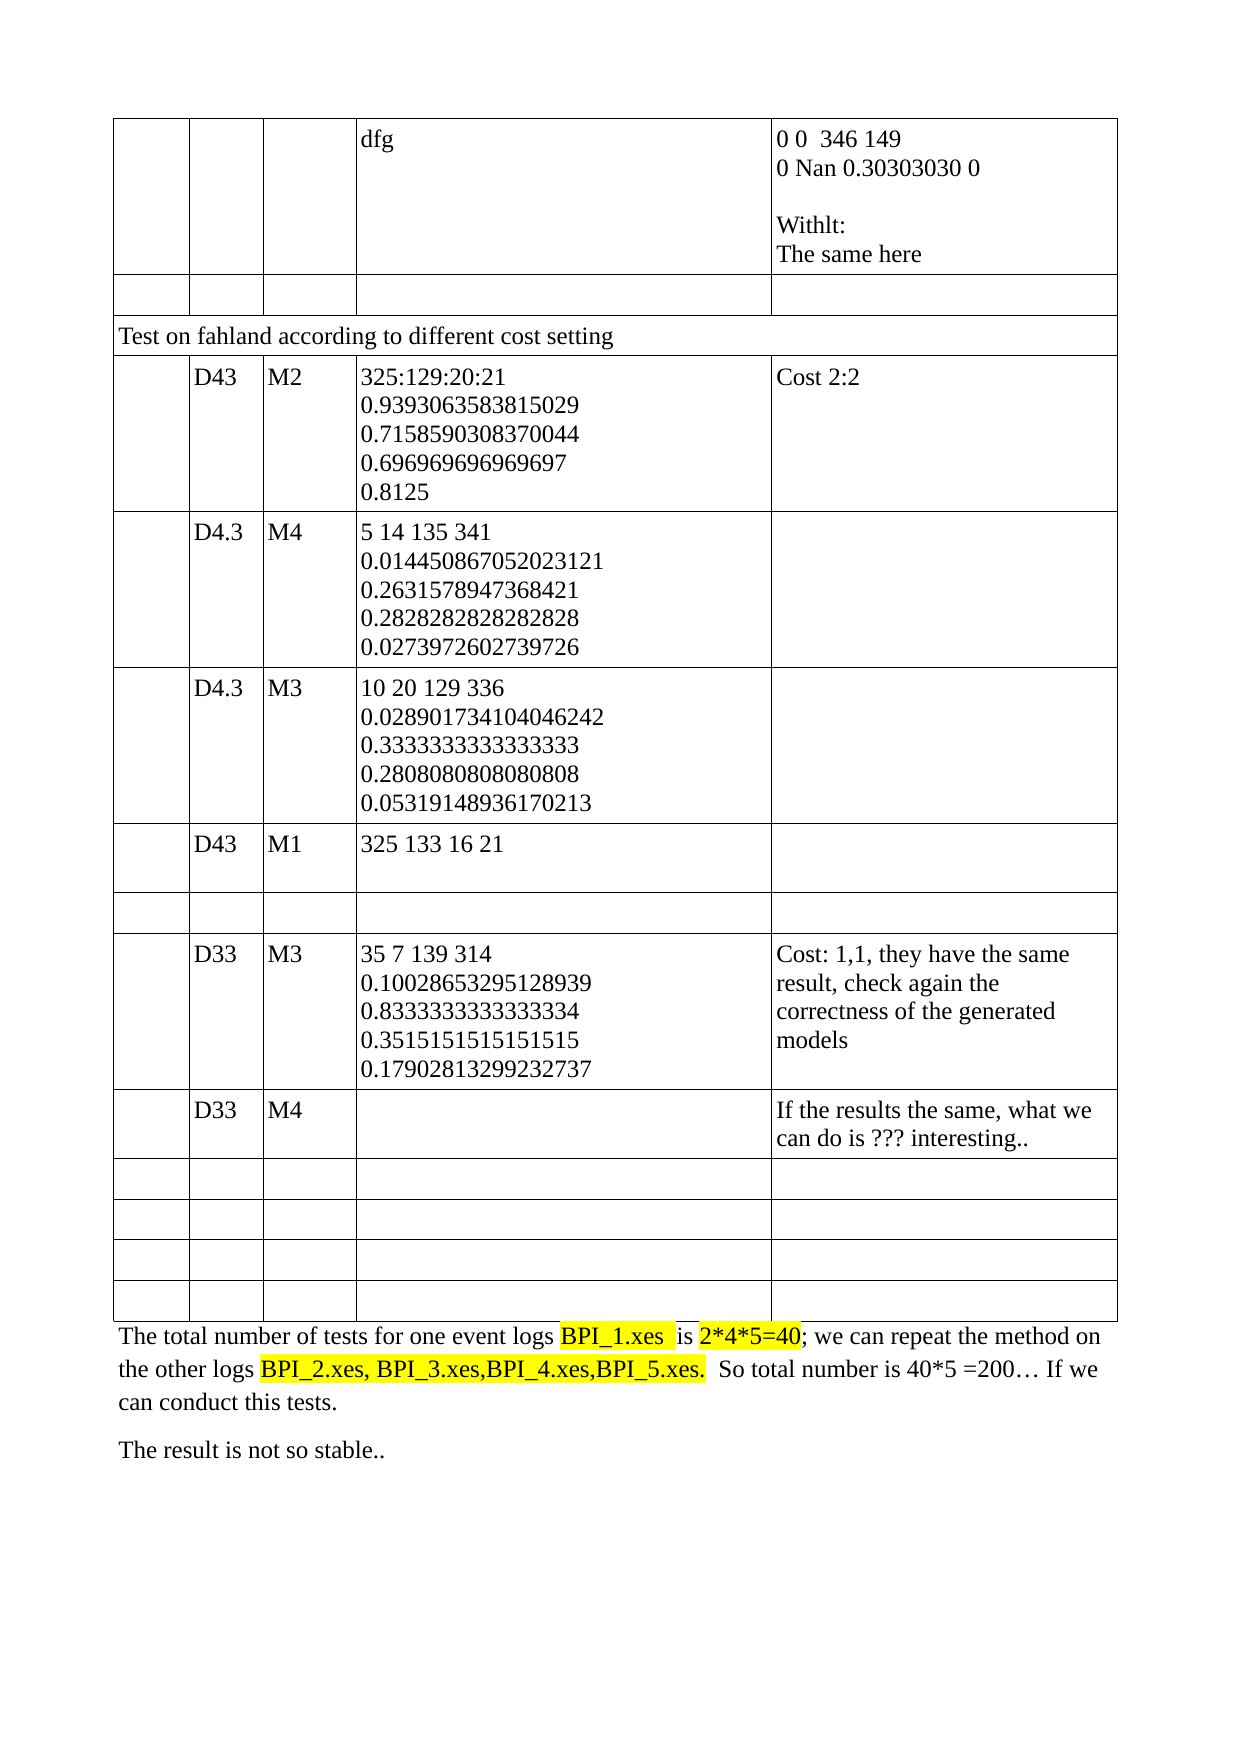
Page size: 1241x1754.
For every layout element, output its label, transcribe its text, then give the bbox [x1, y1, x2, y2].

table_cell [114, 1240, 189, 1280]
table_cell [772, 1240, 1117, 1280]
table_cell D4.3 [190, 512, 263, 667]
table_cell M1 [264, 824, 356, 892]
table_cell [114, 893, 189, 933]
table_cell 10 20 129 336 0.028901734104046242 0.3333333333333333 0.2808080808080808 0.05319148936170213 [357, 668, 771, 822]
table_cell D33 [190, 934, 263, 1088]
table_cell [357, 1200, 771, 1239]
table_cell [114, 275, 189, 314]
table_cell [190, 1281, 263, 1321]
table_cell [114, 119, 189, 274]
table_cell [114, 1281, 189, 1321]
text The result is not so stable.. [118, 1435, 1122, 1464]
table_cell [190, 893, 263, 933]
table_cell [190, 1159, 263, 1199]
table_cell [772, 275, 1117, 314]
table_cell [357, 1240, 771, 1280]
table_cell [357, 1159, 771, 1199]
table_cell 325:129:20:21 0.9393063583815029 0.7158590308370044 0.696969696969697 0.8125 [357, 356, 771, 511]
table_cell Cost 2:2 [772, 356, 1117, 511]
table_cell [114, 1159, 189, 1199]
table_cell [772, 1159, 1117, 1199]
table_cell M3 [264, 668, 356, 822]
table_cell D43 [190, 824, 263, 892]
table_cell Test on fahland according to different cost setting [114, 316, 1117, 355]
table_cell [357, 1090, 771, 1158]
table_cell [114, 934, 189, 1088]
table_cell [772, 1200, 1117, 1239]
table_cell D33 [190, 1090, 263, 1158]
text The total number of tests for one event logs BPI_1.xes is 2*4*5=40; we can repeat the method on the other logs BPI_2.xes, BPI_3.xes,BPI_4.xes,BPI_5.xes. So total number is 40*5 =200… If we can conduct this tests. [118, 1321, 1122, 1416]
table_cell [114, 1090, 189, 1158]
table_cell [772, 668, 1117, 822]
table_cell [264, 1200, 356, 1239]
table_cell [264, 1281, 356, 1321]
table_cell [114, 512, 189, 667]
table_cell [114, 668, 189, 822]
table_cell D4.3 [190, 668, 263, 822]
table_cell [357, 275, 771, 314]
table_cell [772, 893, 1117, 933]
table_cell [264, 1159, 356, 1199]
table_cell 5 14 135 341 0.014450867052023121 0.2631578947368421 0.2828282828282828 0.0273972602739726 [357, 512, 771, 667]
table_cell [264, 119, 356, 274]
table_cell [190, 1240, 263, 1280]
table_cell Cost: 1,1, they have the same result, check again the correctness of the generated models [772, 934, 1117, 1088]
table_cell [114, 1200, 189, 1239]
table_cell [264, 275, 356, 314]
table_cell M4 [264, 1090, 356, 1158]
table_cell [772, 1281, 1117, 1321]
table_cell D43 [190, 356, 263, 511]
table_cell [772, 824, 1117, 892]
table_cell [264, 893, 356, 933]
table_cell [190, 1200, 263, 1239]
table_cell 325 133 16 21 [357, 824, 771, 892]
table_cell 35 7 139 314 0.10028653295128939 0.8333333333333334 0.3515151515151515 0.17902813299232737 [357, 934, 771, 1088]
table_cell 0 0 346 149 0 Nan 0.30303030 0 Withlt: The same here [772, 119, 1117, 274]
table_cell [114, 824, 189, 892]
table_cell If the results the same, what we can do is ??? interesting.. [772, 1090, 1117, 1158]
table_cell [190, 275, 263, 314]
table_cell M2 [264, 356, 356, 511]
table_cell [114, 356, 189, 511]
table_cell [264, 1240, 356, 1280]
table_cell [772, 512, 1117, 667]
table_cell [357, 893, 771, 933]
table_cell M3 [264, 934, 356, 1088]
table_cell [190, 119, 263, 274]
table_cell dfg [357, 119, 771, 274]
table_cell [357, 1281, 771, 1321]
table_cell M4 [264, 512, 356, 667]
